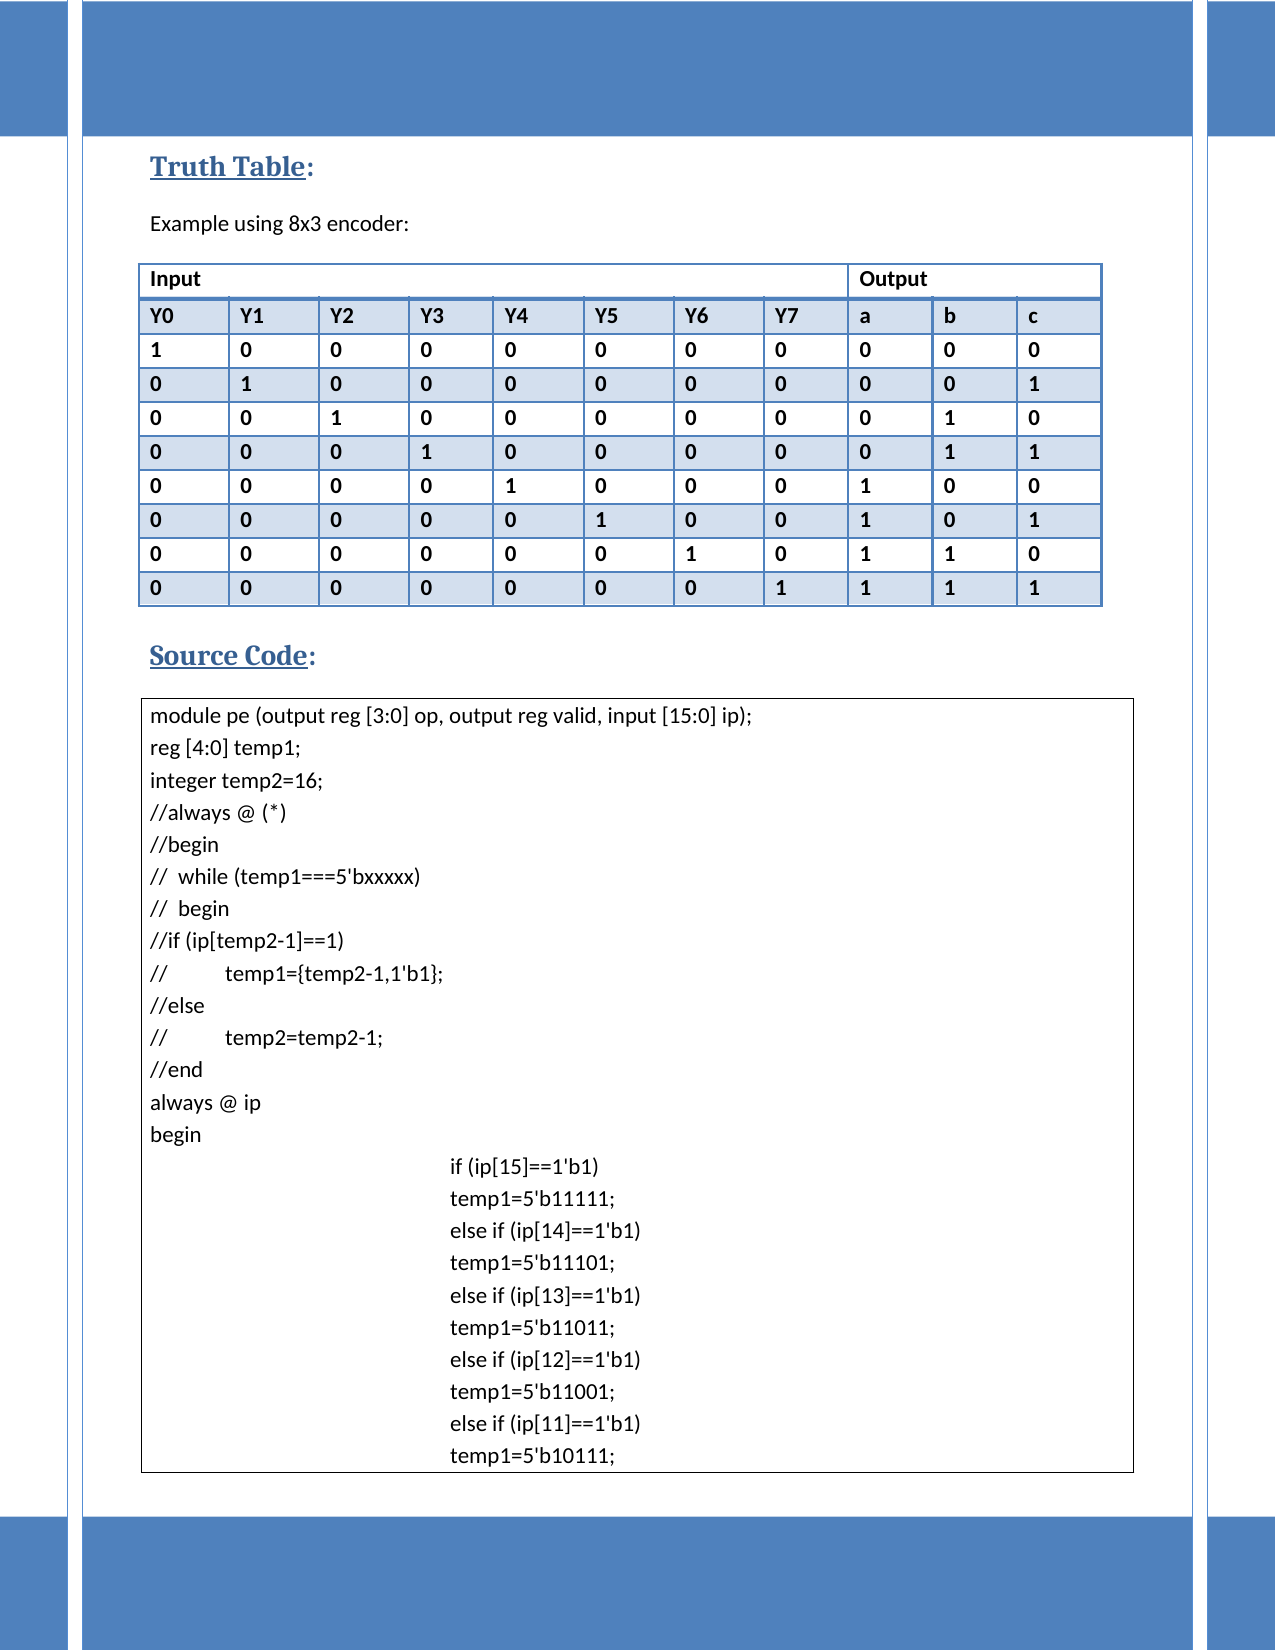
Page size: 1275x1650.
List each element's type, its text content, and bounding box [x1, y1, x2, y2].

table_cell 0 [934, 471, 1016, 503]
table_cell 0 [765, 437, 847, 469]
table_cell Y5 [585, 301, 673, 333]
table_cell 1 [1018, 437, 1100, 469]
table_cell 1 [1018, 573, 1100, 604]
table_cell 0 [765, 471, 847, 503]
text reg [4:0] temp1; [142, 730, 1133, 762]
table_cell 0 [765, 369, 847, 401]
table_cell 0 [140, 403, 228, 435]
table_cell 0 [320, 471, 408, 503]
table_cell Y0 [140, 301, 228, 333]
table_cell 1 [849, 505, 931, 537]
table_cell a [849, 301, 931, 333]
text Example using 8x3 encoder: [150, 209, 1125, 237]
table_cell 0 [934, 335, 1016, 367]
table_cell Y2 [320, 301, 408, 333]
text Truth Table: [150, 150, 1125, 183]
table_cell 0 [230, 573, 318, 604]
table_cell 0 [140, 369, 228, 401]
table_cell 0 [230, 403, 318, 435]
table_cell 0 [320, 335, 408, 367]
table_cell 0 [494, 505, 583, 537]
table_cell Y4 [494, 301, 583, 333]
table_cell 0 [1018, 539, 1100, 571]
table_cell Y6 [675, 301, 763, 333]
table_cell 0 [320, 369, 408, 401]
text //begin [142, 827, 1133, 858]
table_cell 1 [494, 471, 583, 503]
table_cell 0 [230, 471, 318, 503]
table_cell 0 [410, 471, 492, 503]
text else if (ip[13]==1'b1) [142, 1278, 1133, 1309]
table_cell Y7 [765, 301, 847, 333]
table_cell 0 [140, 505, 228, 537]
table_cell 0 [934, 369, 1016, 401]
table_cell 0 [675, 369, 763, 401]
table_cell c [1018, 301, 1100, 333]
table_cell Y3 [410, 301, 492, 333]
table_cell 1 [1018, 505, 1100, 537]
table_cell 0 [494, 539, 583, 571]
table_cell 1 [320, 403, 408, 435]
text begin [142, 1117, 1133, 1148]
table_cell 0 [494, 369, 583, 401]
table_cell 0 [320, 539, 408, 571]
text temp1=5'b10111; [142, 1438, 1133, 1472]
table_cell 0 [675, 505, 763, 537]
text else if (ip[11]==1'b1) [142, 1406, 1133, 1437]
table_cell 0 [320, 573, 408, 604]
table_cell 0 [585, 471, 673, 503]
table_cell 1 [934, 573, 1016, 604]
table_cell 0 [765, 403, 847, 435]
table_cell 0 [230, 437, 318, 469]
table_cell 1 [934, 403, 1016, 435]
table_cell 0 [585, 573, 673, 604]
text if (ip[15]==1'b1) [142, 1149, 1133, 1180]
text //else [142, 988, 1133, 1019]
table_cell 0 [494, 335, 583, 367]
table_cell 0 [675, 335, 763, 367]
table_cell 0 [849, 335, 931, 367]
table_cell 1 [849, 471, 931, 503]
table_cell 0 [140, 573, 228, 604]
table_cell 0 [140, 539, 228, 571]
table_cell 0 [1018, 403, 1100, 435]
text // begin [142, 891, 1133, 922]
table_cell 1 [1018, 369, 1100, 401]
table_cell 0 [140, 471, 228, 503]
table_cell 1 [849, 573, 931, 604]
table_cell 0 [675, 471, 763, 503]
text temp1=5'b11011; [142, 1310, 1133, 1341]
text //end [142, 1052, 1133, 1083]
table_cell 0 [230, 505, 318, 537]
table_cell 0 [410, 369, 492, 401]
table_cell 0 [675, 573, 763, 604]
table_cell Y1 [230, 301, 318, 333]
table_cell 0 [765, 335, 847, 367]
table_cell 1 [934, 539, 1016, 571]
text module pe (output reg [3:0] op, output reg valid, input [15:0] ip); [142, 699, 1133, 729]
table_cell 1 [765, 573, 847, 604]
table_cell 0 [494, 437, 583, 469]
table_cell 0 [410, 539, 492, 571]
table_cell 1 [934, 437, 1016, 469]
table_cell 0 [849, 437, 931, 469]
text // while (temp1===5'bxxxxx) [142, 859, 1133, 890]
text Source Code: [150, 639, 1125, 672]
table_cell 0 [1018, 471, 1100, 503]
text temp1=5'b11001; [142, 1374, 1133, 1405]
table_cell 0 [230, 335, 318, 367]
table_cell 0 [675, 437, 763, 469]
table_cell 0 [934, 505, 1016, 537]
table_cell 0 [585, 437, 673, 469]
table_cell 0 [410, 403, 492, 435]
table_cell 0 [320, 437, 408, 469]
table_cell 0 [494, 573, 583, 604]
text always @ ip [142, 1084, 1133, 1116]
table_cell 0 [1018, 335, 1100, 367]
table_header Input [140, 265, 847, 296]
text integer temp2=16; [142, 763, 1133, 794]
table_cell 1 [230, 369, 318, 401]
table_cell 0 [410, 335, 492, 367]
table_cell 0 [585, 403, 673, 435]
text temp1=5'b11101; [142, 1245, 1133, 1277]
table_cell 0 [320, 505, 408, 537]
table_cell b [934, 301, 1016, 333]
text //if (ip[temp2-1]==1) [142, 923, 1133, 955]
table_cell 0 [765, 505, 847, 537]
table_cell 0 [494, 403, 583, 435]
table_header Output [849, 265, 1100, 296]
table_cell 0 [849, 369, 931, 401]
table_cell 1 [410, 437, 492, 469]
table_cell 1 [849, 539, 931, 571]
table_cell 1 [140, 335, 228, 367]
table_cell 0 [585, 369, 673, 401]
table_cell 0 [765, 539, 847, 571]
table_cell 1 [585, 505, 673, 537]
text // temp2=temp2-1; [142, 1020, 1133, 1051]
table_cell 0 [410, 505, 492, 537]
table_cell 0 [675, 403, 763, 435]
table_cell 0 [849, 403, 931, 435]
table_cell 0 [585, 539, 673, 571]
table_cell 0 [585, 335, 673, 367]
table_cell 0 [140, 437, 228, 469]
text temp1=5'b11111; [142, 1181, 1133, 1212]
text else if (ip[14]==1'b1) [142, 1213, 1133, 1244]
text else if (ip[12]==1'b1) [142, 1342, 1133, 1373]
table_cell 0 [410, 573, 492, 604]
text //always @ (*) [142, 795, 1133, 826]
text // temp1={temp2-1,1'b1}; [142, 956, 1133, 987]
table_cell 1 [675, 539, 763, 571]
table_cell 0 [230, 539, 318, 571]
